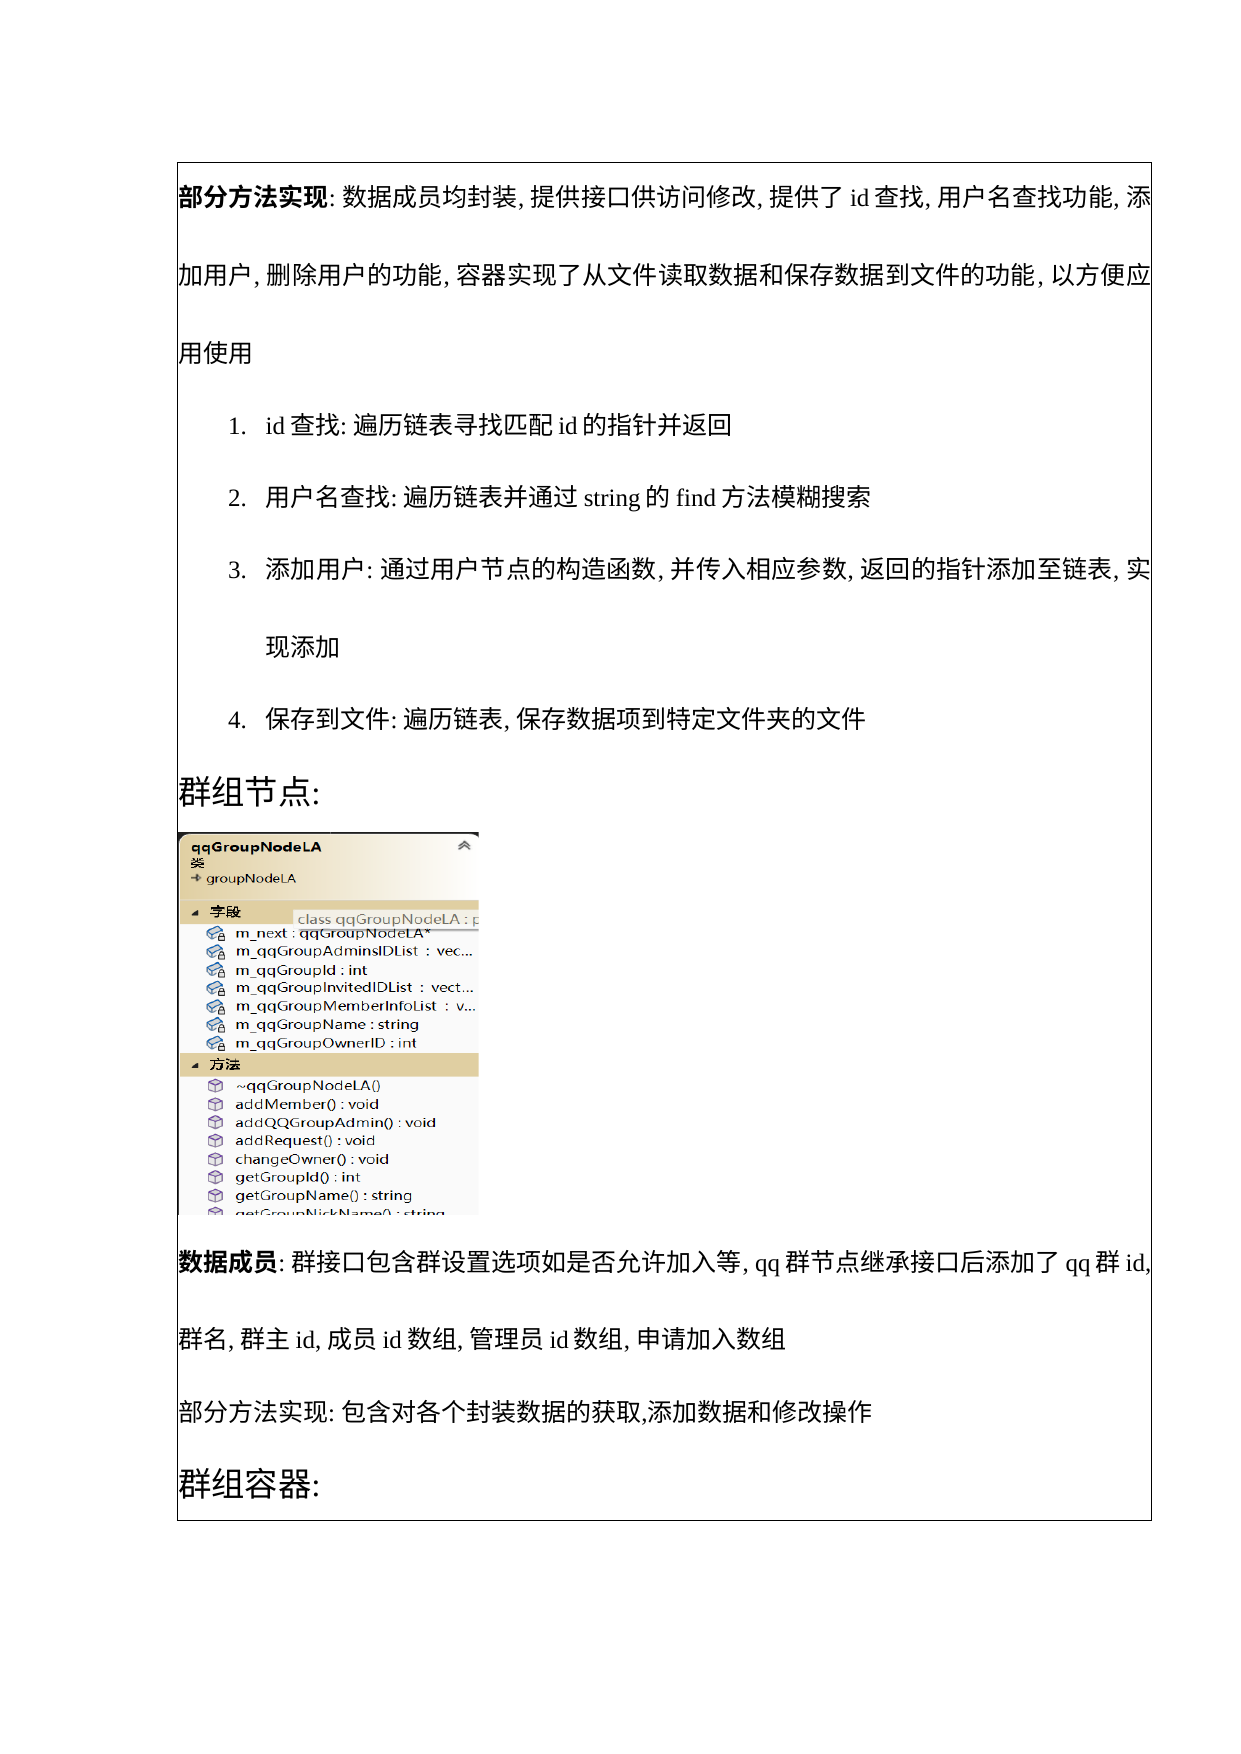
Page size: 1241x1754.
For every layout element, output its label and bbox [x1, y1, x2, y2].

table_cell [178, 163, 1151, 1520]
picture [177, 832, 479, 1215]
